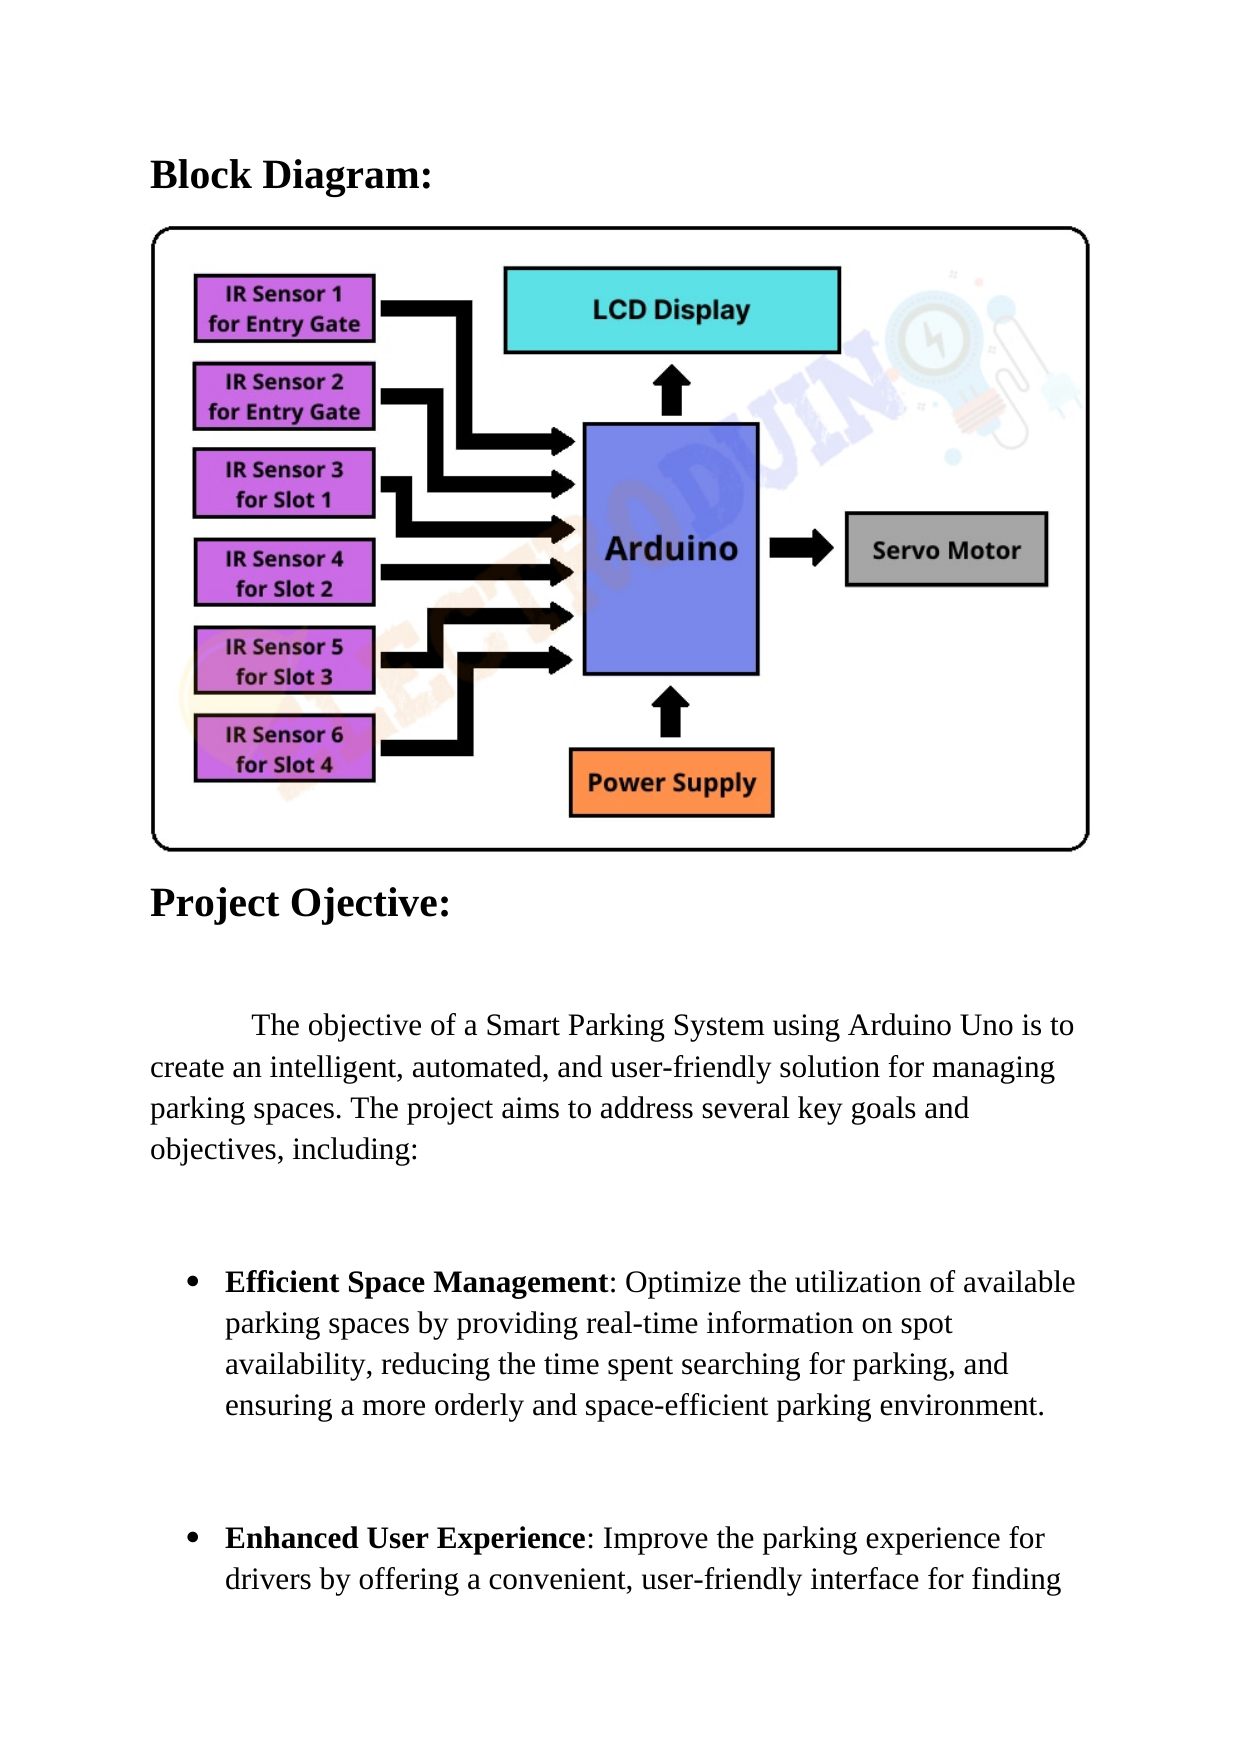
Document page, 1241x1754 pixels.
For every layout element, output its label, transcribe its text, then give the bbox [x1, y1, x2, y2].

picture [150, 226, 1091, 853]
text The objective of a Smart Parking System using Arduino Uno is to create an intelligent, automated, and user-friendly solution for managing parking spaces. The project aims to address several key goals and objectives, including: [150, 1007, 1090, 1166]
text Project Ojective: [150, 878, 1090, 926]
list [187, 1519, 1090, 1596]
list Efficient Space Management: Optimize the utilization of available parking spaces by providing real-time information on spot availability, reducing the time spent searching for parking, and ensuring a more orderly and space-efficient parking environment. [187, 1263, 1090, 1423]
text Block Diagram: [150, 150, 1090, 198]
